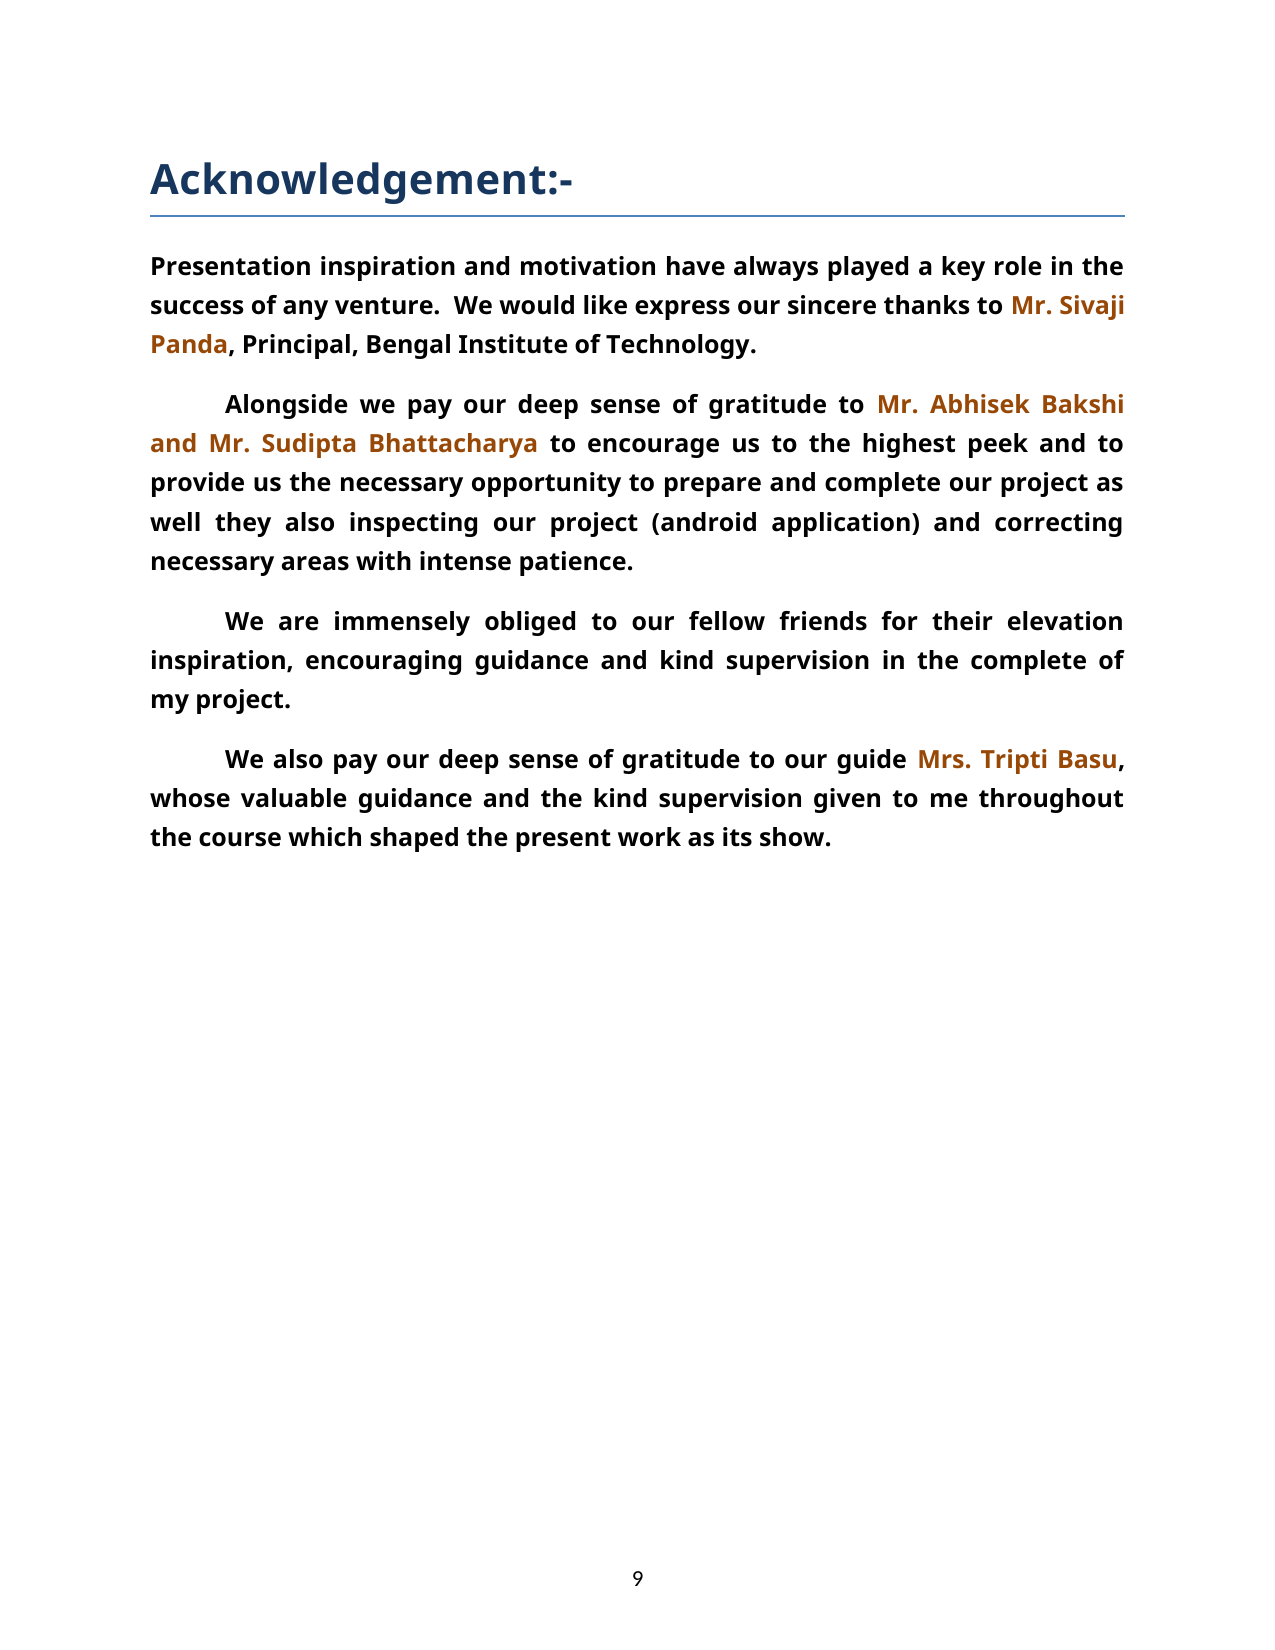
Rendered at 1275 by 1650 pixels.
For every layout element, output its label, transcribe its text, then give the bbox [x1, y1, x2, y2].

text We are immensely obliged to our fellow friends for their elevation inspiration, encouraging guidance and kind supervision in the complete of my project. [150, 603, 1125, 716]
text We also pay our deep sense of gratitude to our guide Mrs. Tripti Basu, whose valuable guidance and the kind supervision given to me throughout the course which shaped the present work as its show. [150, 742, 1125, 854]
title Acknowledgement:- [150, 150, 1125, 215]
text Presentation inspiration and motivation have always played a key role in the success of any venture. We would like express our sincere thanks to Mr. Sivaji Panda, Principal, Bengal Institute of Technology. [150, 248, 1125, 361]
text Alongside we pay our deep sense of gratitude to Mr. Abhisek Bakshi and Mr. Sudipta Bhattacharya to encourage us to the highest peek and to provide us the necessary opportunity to prepare and complete our project as well they also inspecting our project (android application) and correcting necessary areas with intense patience. [150, 387, 1125, 577]
